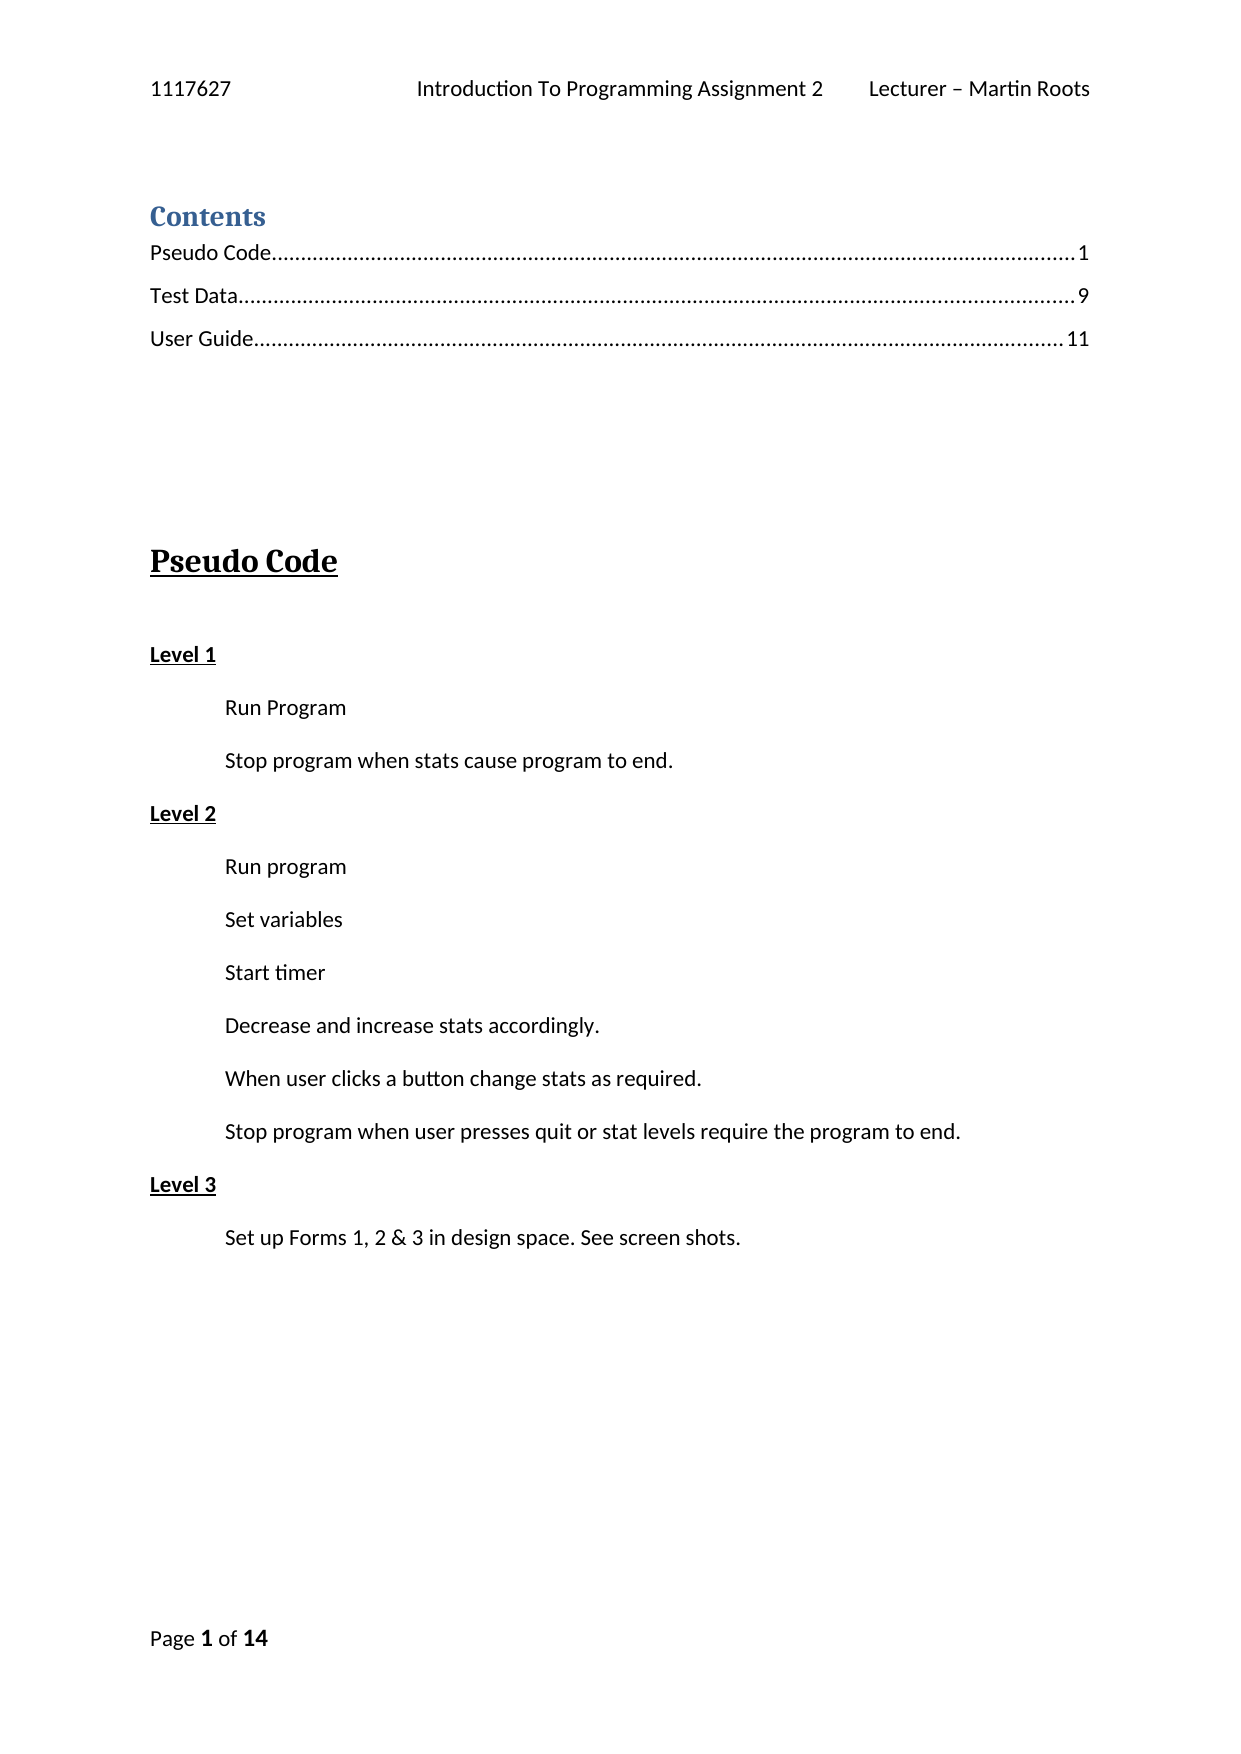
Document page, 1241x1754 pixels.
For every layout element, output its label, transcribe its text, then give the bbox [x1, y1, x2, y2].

text Stop program when stats cause program to end. [150, 746, 1090, 774]
text Start timer [150, 958, 1090, 986]
text Stop program when user presses quit or stat levels require the program to end. [150, 1117, 1090, 1145]
text Level 2 [150, 799, 1090, 827]
text Run program [150, 852, 1090, 880]
text Set up Forms 1, 2 & 3 in design space. See screen shots. [150, 1223, 1090, 1251]
text Run Program [150, 693, 1090, 721]
subtitle Pseudo Code [150, 543, 1090, 581]
text Decrease and increase stats accordingly. [150, 1011, 1090, 1039]
text When user clicks a button change stats as required. [150, 1064, 1090, 1092]
text Level 3 [150, 1170, 1090, 1198]
text Set variables [150, 905, 1090, 933]
text Level 1 [150, 640, 1090, 668]
